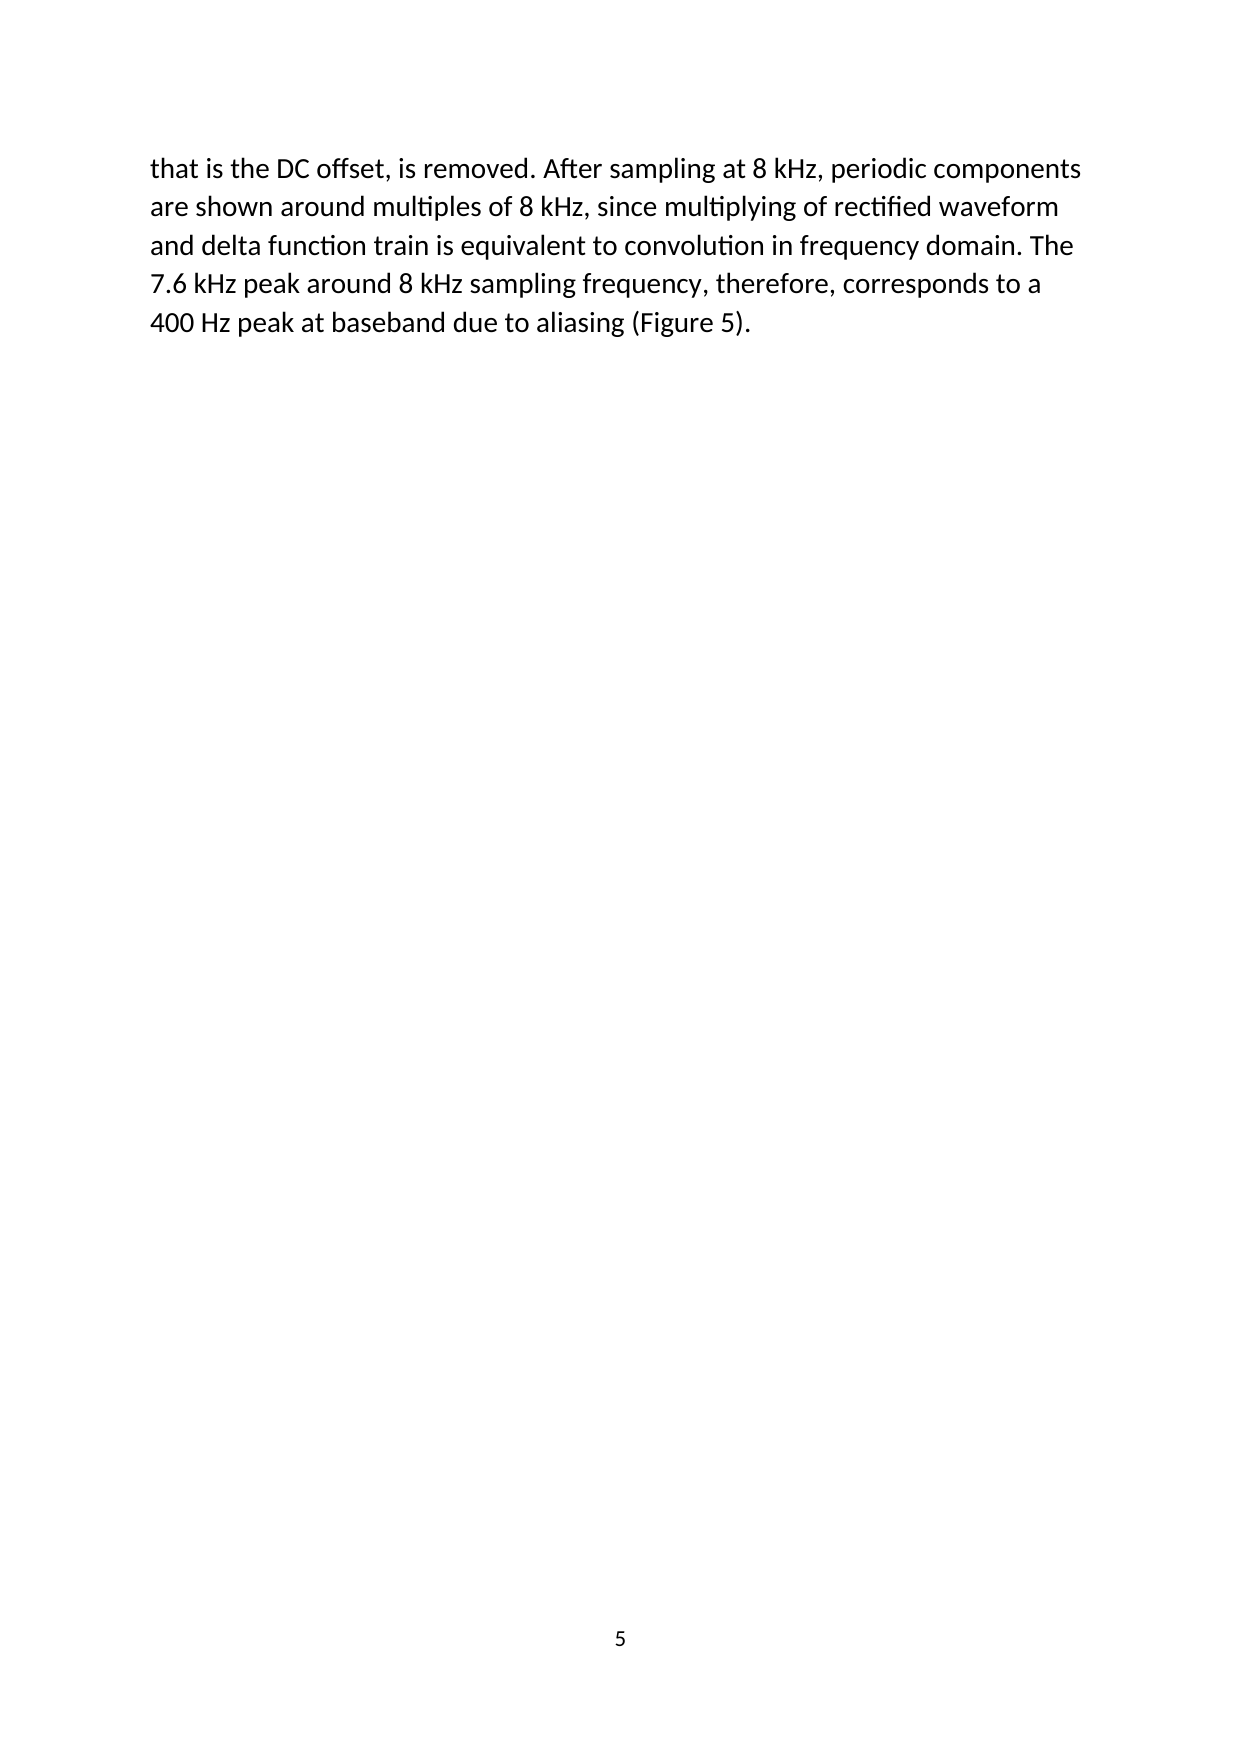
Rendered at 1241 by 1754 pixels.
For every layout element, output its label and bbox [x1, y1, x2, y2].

text [150, 150, 1090, 339]
